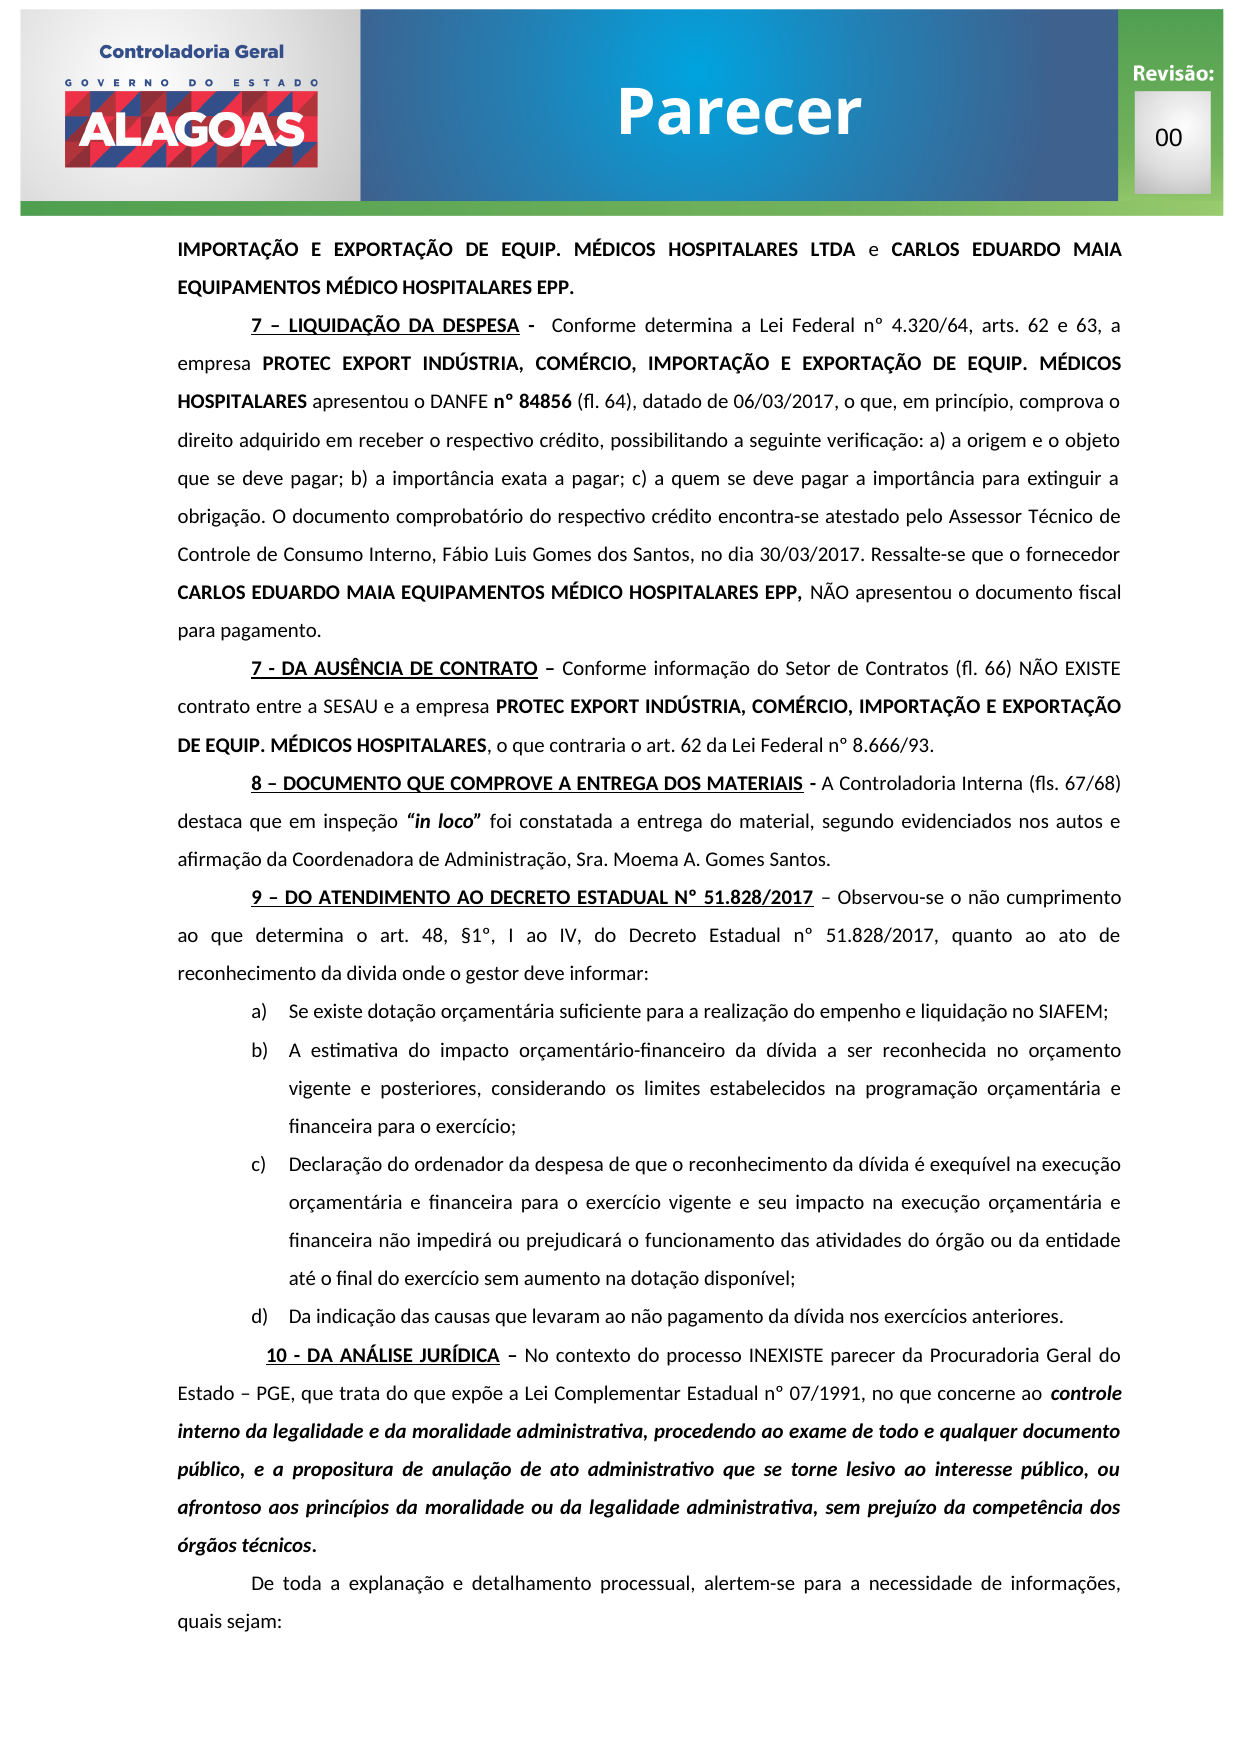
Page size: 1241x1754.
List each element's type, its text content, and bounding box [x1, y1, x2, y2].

text 10 - DA ANÁLISE JURÍDICA – No contexto do processo INEXISTE parecer da Procuradoria Geral do Estado – PGE, que trata do que expõe a Lei Complementar Estadual nº 07/1991, no que concerne ao controle interno da legalidade e da moralidade administrativa, procedendo ao exame de todo e qualquer documento público, e a propositura de anulação de ato administrativo que se torne lesivo ao interesse público, ou afrontoso aos princípios da moralidade ou da legalidade administrativa, sem prejuízo da competência dos órgãos técnicos. [177, 1342, 1122, 1558]
picture [20, 9, 1224, 216]
text De toda a explanação e detalhamento processual, alertem-se para a necessidade de informações, quais sejam: [177, 1571, 1122, 1634]
text 7 - DA AUSÊNCIA DE CONTRATO – Conforme informação do Setor de Contratos (fl. 66) NÃO EXISTE contrato entre a SESAU e a empresa PROTEC EXPORT INDÚSTRIA, COMÉRCIO, IMPORTAÇÃO E EXPORTAÇÃO DE EQUIP. MÉDICOS HOSPITALARES, o que contraria o art. 62 da Lei Federal nº 8.666/93. [177, 656, 1122, 757]
text 8 – DOCUMENTO QUE COMPROVE A ENTREGA DOS MATERIAIS - A Controladoria Interna (fls. 67/68) destaca que em inspeção “in loco” foi constatada a entrega do material, segundo evidenciados nos autos e afirmação da Coordenadora de Administração, Sra. Moema A. Gomes Santos. [177, 770, 1122, 872]
list Se existe dotação orçamentária suficiente para a realização do empenho e liquidação no SIAFEM; [251, 999, 1122, 1024]
text 7 – LIQUIDAÇÃO DA DESPESA - Conforme determina a Lei Federal nº 4.320/64, arts. 62 e 63, a empresa PROTEC EXPORT INDÚSTRIA, COMÉRCIO, IMPORTAÇÃO E EXPORTAÇÃO DE EQUIP. MÉDICOS HOSPITALARES apresentou o DANFE nº 84856 (fl. 64), datado de 06/03/2017, o que, em princípio, comprova o direito adquirido em receber o respectivo crédito, possibilitando a seguinte verificação: a) a origem e o objeto que se deve pagar; b) a importância exata a pagar; c) a quem se deve pagar a importância para extinguir a obrigação. O documento comprobatório do respectivo crédito encontra-se atestado pelo Assessor Técnico de Controle de Consumo Interno, Fábio Luis Gomes dos Santos, no dia 30/03/2017. Ressalte-se que o fornecedor CARLOS EDUARDO MAIA EQUIPAMENTOS MÉDICO HOSPITALARES EPP, NÃO apresentou o documento fiscal para pagamento. [177, 312, 1122, 643]
list Da indicação das causas que levaram ao não pagamento da dívida nos exercícios anteriores. [251, 1304, 1122, 1329]
list Declaração do ordenador da despesa de que o reconhecimento da dívida é exequível na execução orçamentária e financeira para o exercício vigente e seu impacto na execução orçamentária e financeira não impedirá ou prejudicará o funcionamento das atividades do órgão ou da entidade até o final do exercício sem aumento na dotação disponível; [251, 1151, 1122, 1291]
text 9 – DO ATENDIMENTO AO DECRETO ESTADUAL Nº 51.828/2017 – Observou-se o não cumprimento ao que determina o art. 48, §1º, I ao IV, do Decreto Estadual nº 51.828/2017, quanto ao ato de reconhecimento da divida onde o gestor deve informar: [177, 884, 1122, 986]
list A estimativa do impacto orçamentário-financeiro da dívida a ser reconhecida no orçamento vigente e posteriores, considerando os limites estabelecidos na programação orçamentária e financeira para o exercício; [251, 1037, 1122, 1138]
